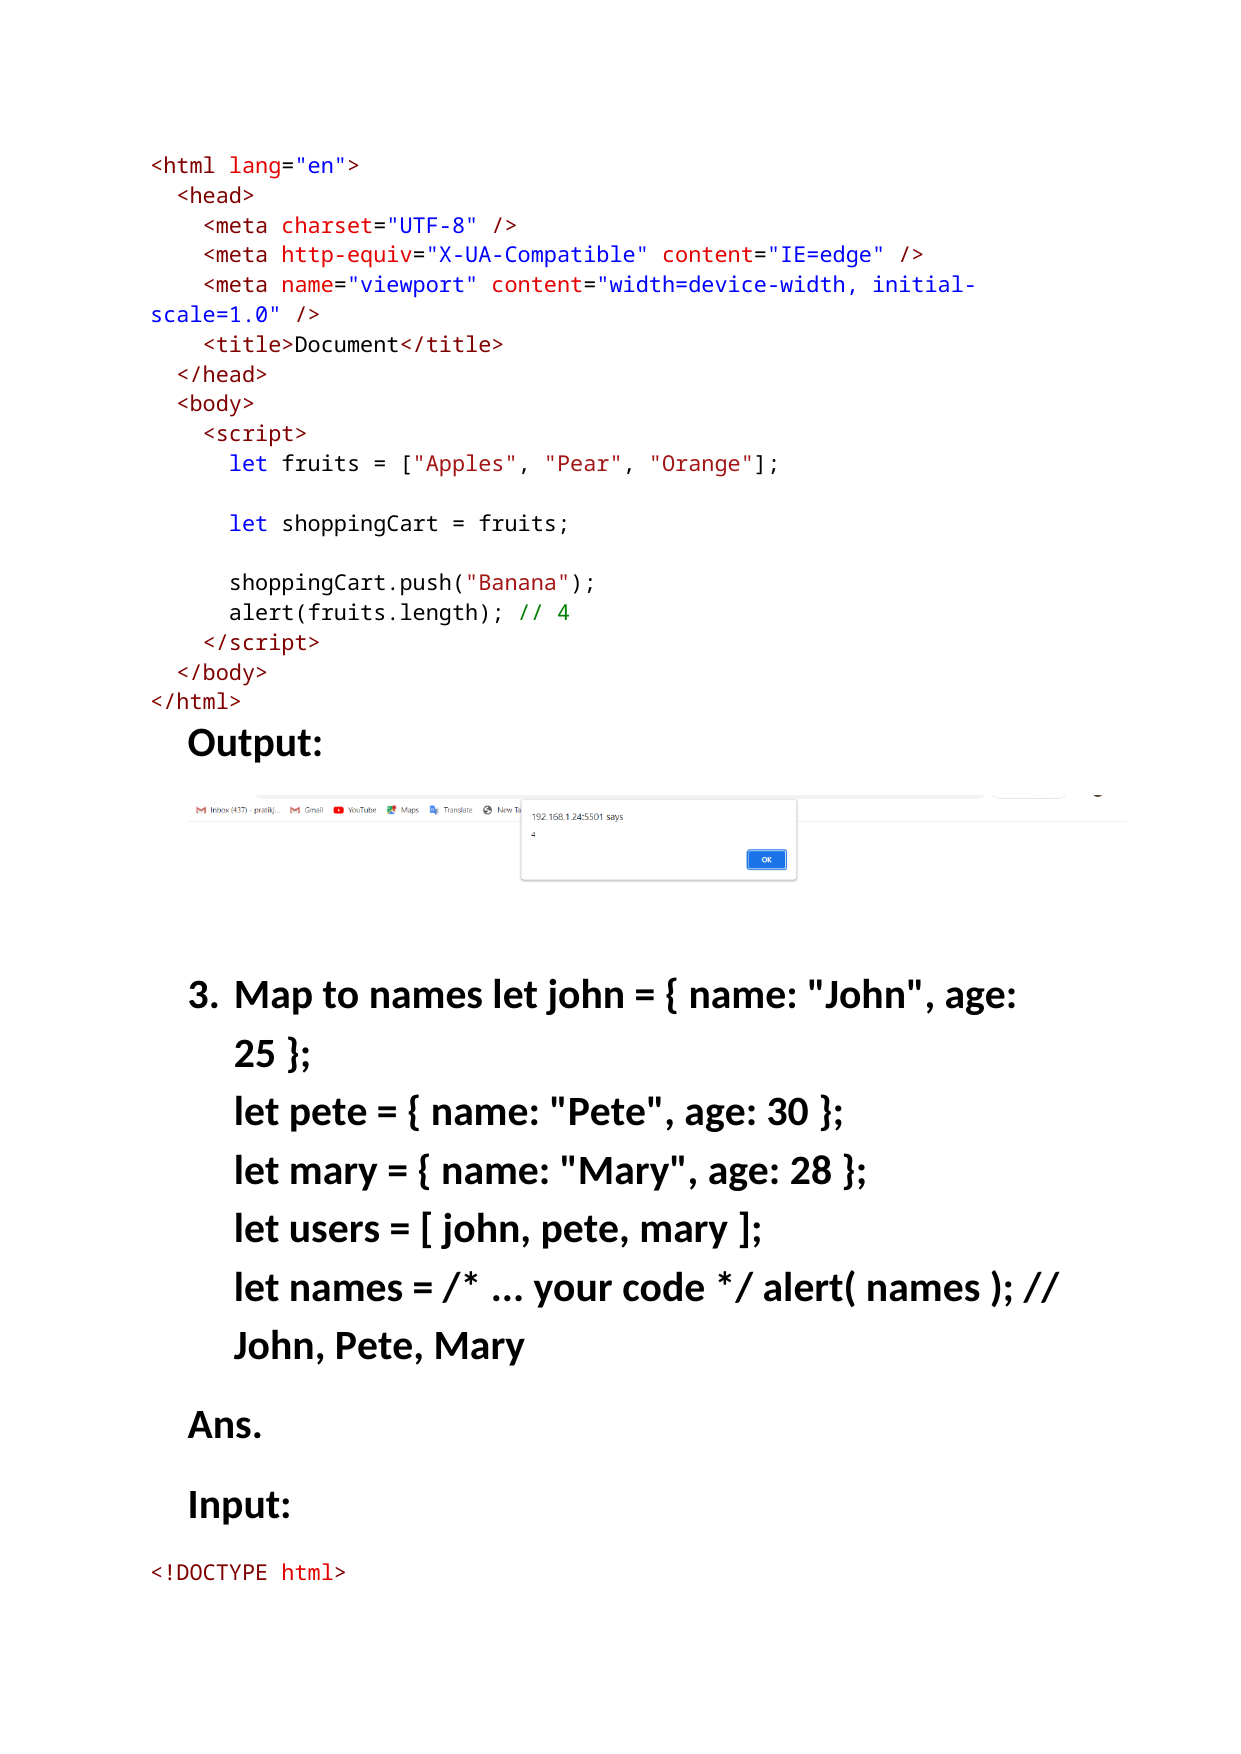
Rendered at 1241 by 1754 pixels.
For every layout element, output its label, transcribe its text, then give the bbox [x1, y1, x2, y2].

picture [187, 795, 1128, 944]
text <!DOCTYPE html> [150, 1557, 1090, 1587]
text let fruits = ["Apples", "Pear", "Orange"]; [150, 448, 1090, 478]
text <script> [150, 418, 1090, 448]
text alert(fruits.length); // 4 [150, 597, 1090, 627]
text let shoppingCart = fruits; [150, 507, 1090, 537]
text Ans. [187, 1398, 1090, 1449]
text <meta name="viewport" content="width=device-width, initial-scale=1.0" /> [150, 269, 1090, 329]
text </script> [150, 627, 1090, 656]
text </body> [150, 656, 1090, 686]
text Input: [187, 1478, 1090, 1528]
list let users = [ john, pete, mary ]; [234, 1202, 1090, 1253]
text <body> [150, 388, 1090, 418]
text <meta charset="UTF-8" /> [150, 209, 1090, 239]
list let mary = { name: "Mary", age: 28 }; [234, 1144, 1090, 1195]
text </html> [150, 686, 1090, 716]
text <meta http-equiv="X-UA-Compatible" content="IE=edge" /> [150, 239, 1090, 269]
list let names = /* ... your code */ alert( names ); // John, Pete, Mary [234, 1261, 1090, 1370]
text <title>Document</title> [150, 329, 1090, 358]
text </head> [150, 358, 1090, 388]
list Map to names let john = { name: "John", age: 25 }; [187, 968, 1090, 1078]
text <html lang="en"> [150, 150, 1090, 180]
text Output: [187, 716, 1090, 767]
text shoppingCart.push("Banana"); [150, 567, 1090, 597]
list let pete = { name: "Pete", age: 30 }; [234, 1085, 1090, 1136]
text <head> [150, 180, 1090, 209]
